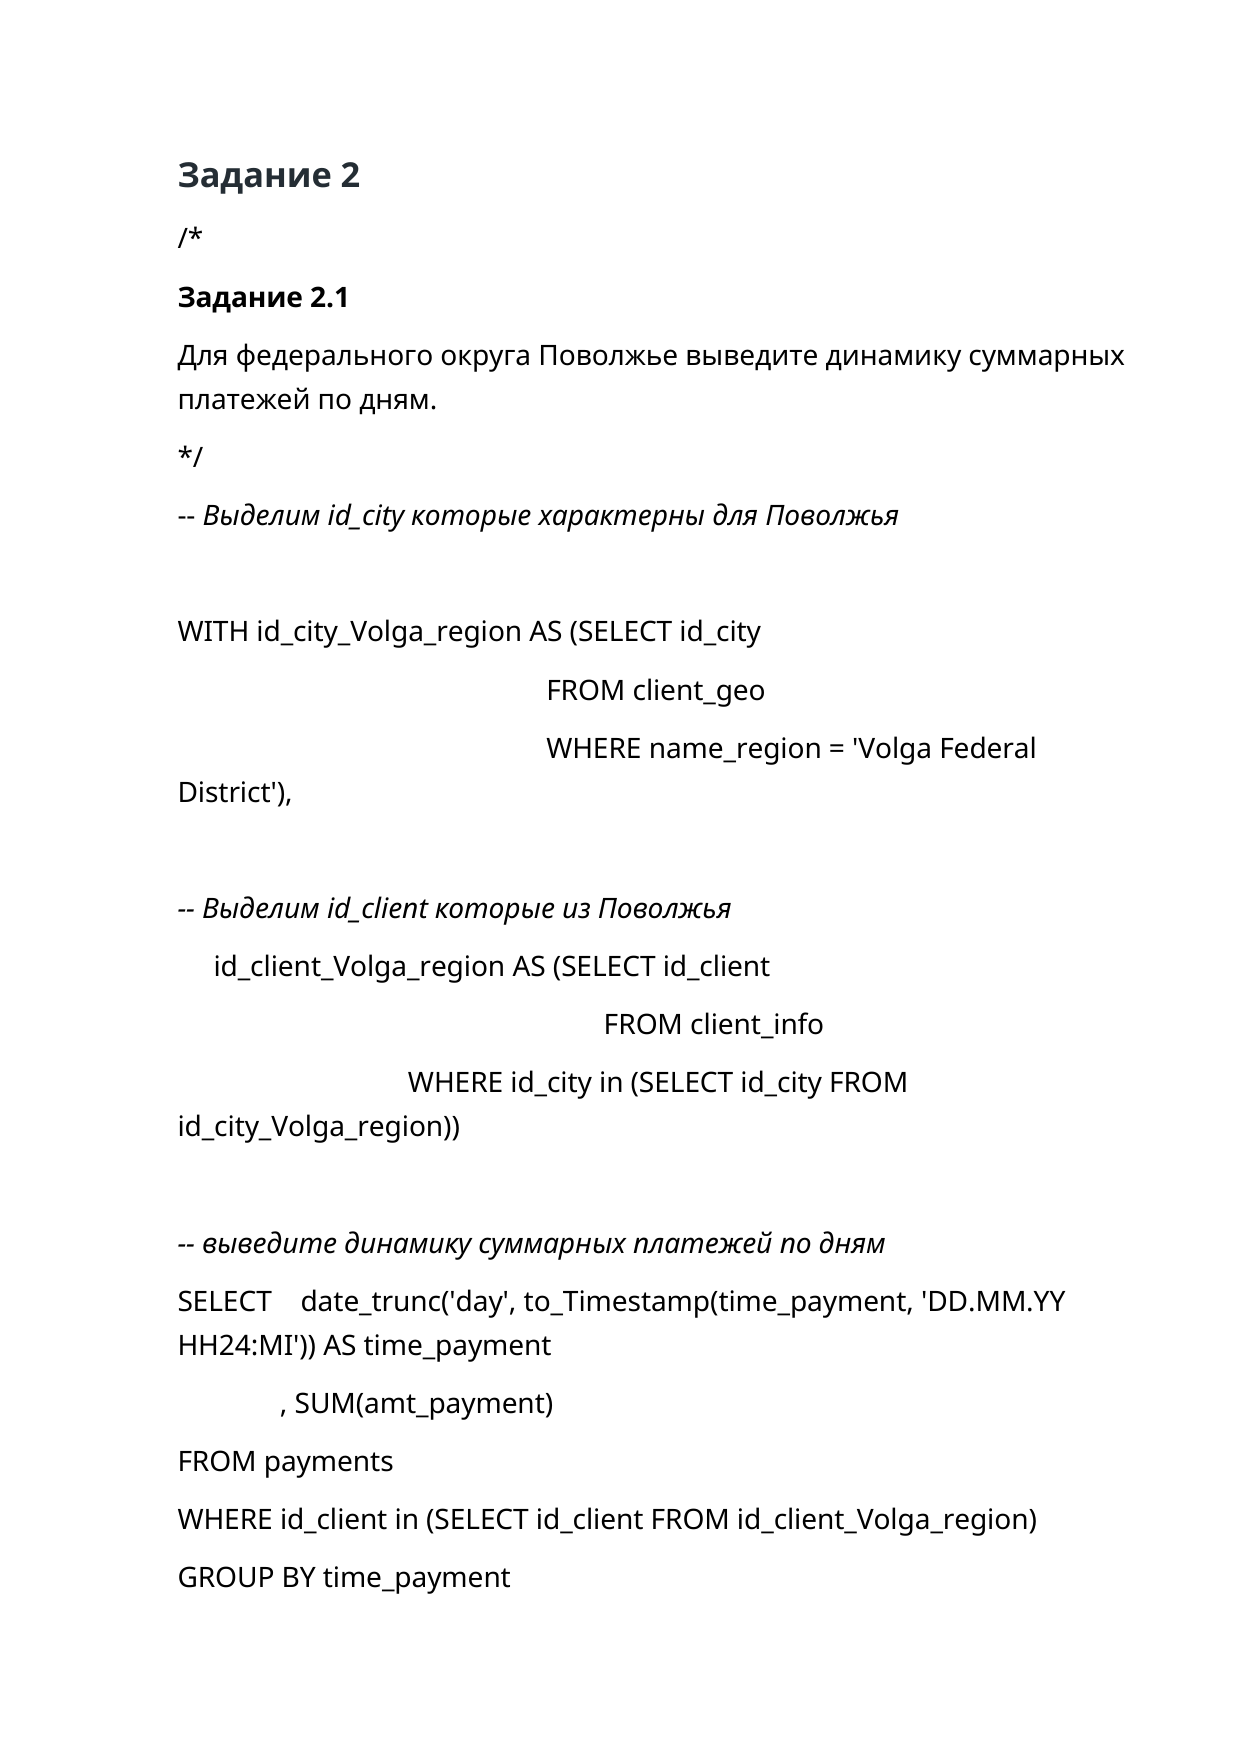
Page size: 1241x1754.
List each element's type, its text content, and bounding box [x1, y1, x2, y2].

text Задание 2 [177, 151, 1152, 198]
text id_client_Volga_region AS (SELECT id_client [177, 946, 1152, 985]
text FROM payments [177, 1441, 1152, 1480]
text -- выведите динамику суммарных платежей по дням [177, 1223, 1152, 1261]
text FROM client_info [177, 1004, 1152, 1043]
text */ [177, 437, 1152, 476]
text WHERE id_client in (SELECT id_client FROM id_client_Volga_region) [177, 1499, 1152, 1538]
text WITH id_city_Volga_region AS (SELECT id_city [177, 612, 1152, 650]
text -- Выделим id_city которые характерны для Поволжья [177, 495, 1152, 534]
text GROUP BY time_payment [177, 1558, 1152, 1596]
text -- Выделим id_client которые из Поволжья [177, 888, 1152, 927]
text SELECT date_trunc('day', to_Timestamp(time_payment, 'DD.MM.YY HH24:MI')) AS time_payment [177, 1281, 1152, 1363]
text /* [177, 219, 1152, 257]
text Для федерального округа Поволжье выведите динамику суммарных платежей по дням. [177, 335, 1152, 417]
text FROM client_geo [177, 670, 1152, 708]
text , SUM(amt_payment) [177, 1383, 1152, 1422]
text WHERE id_city in (SELECT id_city FROM id_city_Volga_region)) [177, 1063, 1152, 1145]
text WHERE name_region = 'Volga Federal District'), [177, 728, 1152, 810]
text Задание 2.1 [177, 277, 1152, 315]
